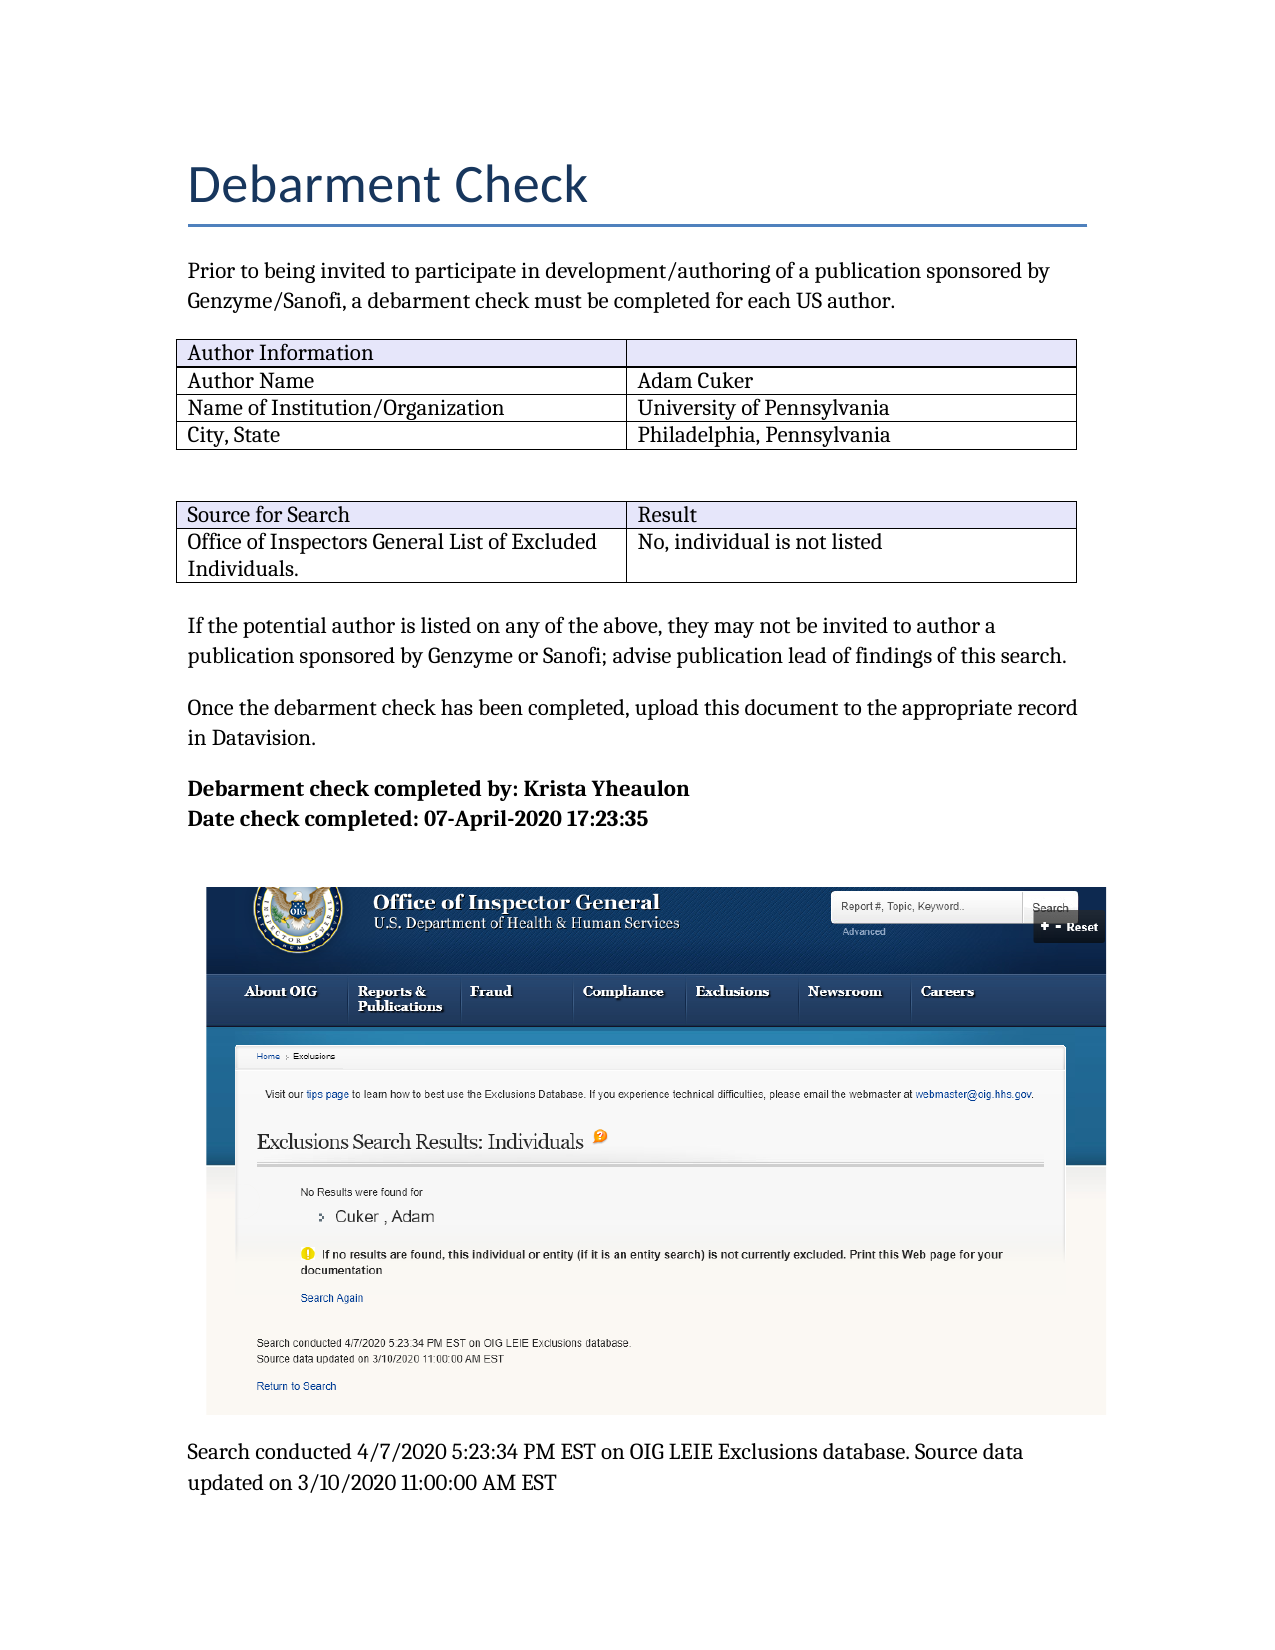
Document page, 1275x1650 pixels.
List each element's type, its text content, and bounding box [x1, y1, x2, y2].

table_cell Name of Institution/Organization [177, 395, 626, 421]
table_cell Adam Cuker [627, 368, 1076, 394]
table_cell Author Name [177, 368, 626, 394]
text If the potential author is listed on any of the above, they may not be invited to author a publication sponsored by Genzyme or Sanofi; advise publication lead of findings of this search. [187, 583, 1087, 670]
text Prior to being invited to participate in development/authoring of a publication sponsored by Genzyme/Sanofi, a debarment check must be completed for each US author. [187, 258, 1087, 314]
table_cell No, individual is not listed [627, 529, 1076, 582]
table_cell Philadelphia, Pennsylvania [627, 422, 1076, 449]
table_header [627, 340, 1076, 366]
title Debarment Check [187, 150, 1087, 227]
text Search conducted 4/7/2020 5:23:34 PM EST on OIG LEIE Exclusions database. Source data updated on 3/10/2020 11:00:00 AM EST [187, 1439, 1087, 1496]
table_cell University of Pennsylvania [627, 395, 1076, 421]
text Debarment check completed by: Krista Yheaulon Date check completed: 07-April-2020 17:23:35 [187, 776, 1087, 862]
picture [206, 887, 1107, 1415]
table_cell Office of Inspectors General List of Excluded Individuals. [177, 529, 626, 582]
table_header Result [627, 502, 1076, 528]
text Once the debarment check has been completed, upload this document to the appropriate record in Datavision. [187, 694, 1087, 751]
table_header Author Information [177, 340, 626, 366]
table_cell City, State [177, 422, 626, 449]
table_header Source for Search [177, 502, 626, 528]
